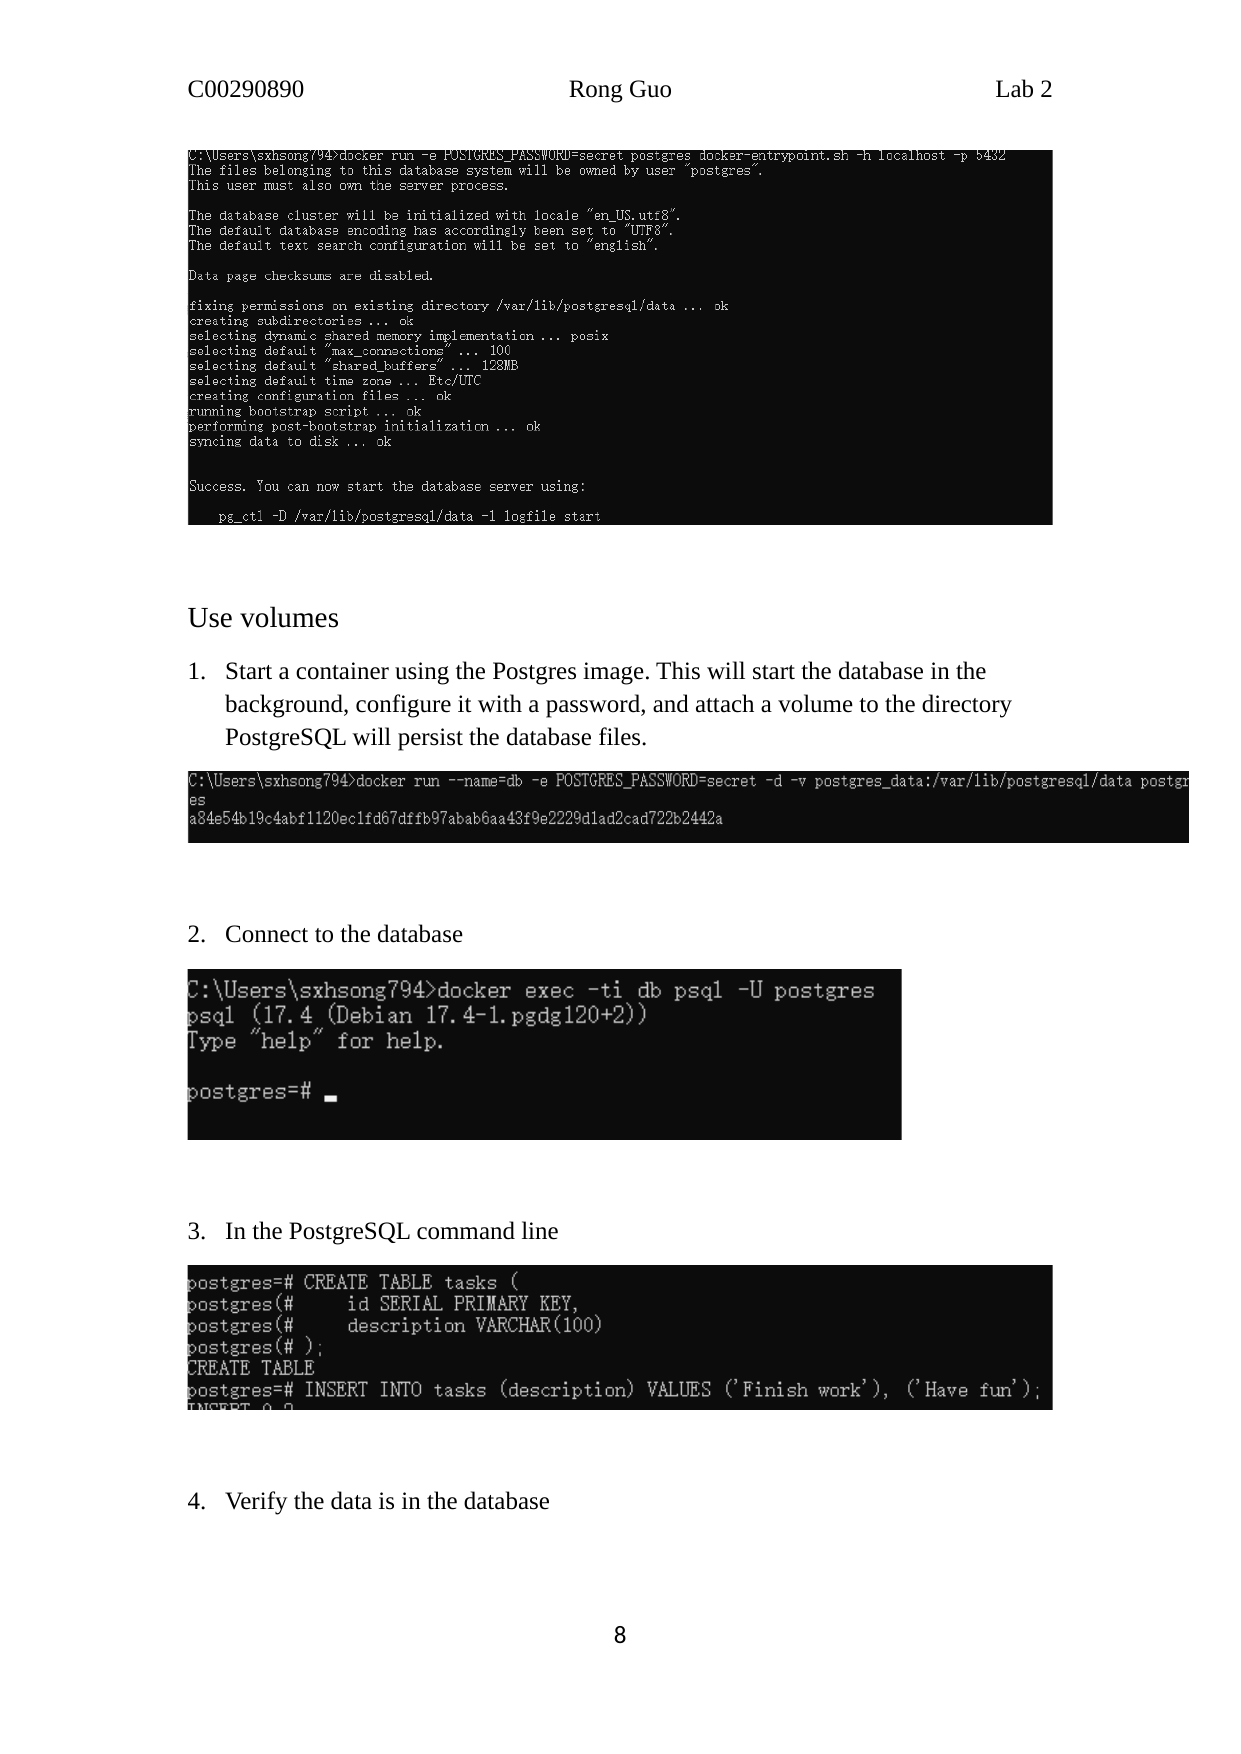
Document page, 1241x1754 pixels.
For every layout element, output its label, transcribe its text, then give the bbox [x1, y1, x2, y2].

list Start a container using the Postgres image. This will start the database in the background, configure it with a password, and attach a volume to the directory PostgreSQL will persist the database files. [187, 656, 1053, 751]
picture [187, 150, 1053, 525]
list Verify the data is in the database [187, 1486, 1053, 1515]
picture [187, 1265, 1053, 1410]
picture [187, 969, 902, 1140]
picture [187, 771, 1189, 843]
list In the PostgreSQL command line [187, 1216, 1053, 1244]
list Connect to the database [187, 919, 1053, 948]
text Use volumes [187, 601, 1053, 634]
